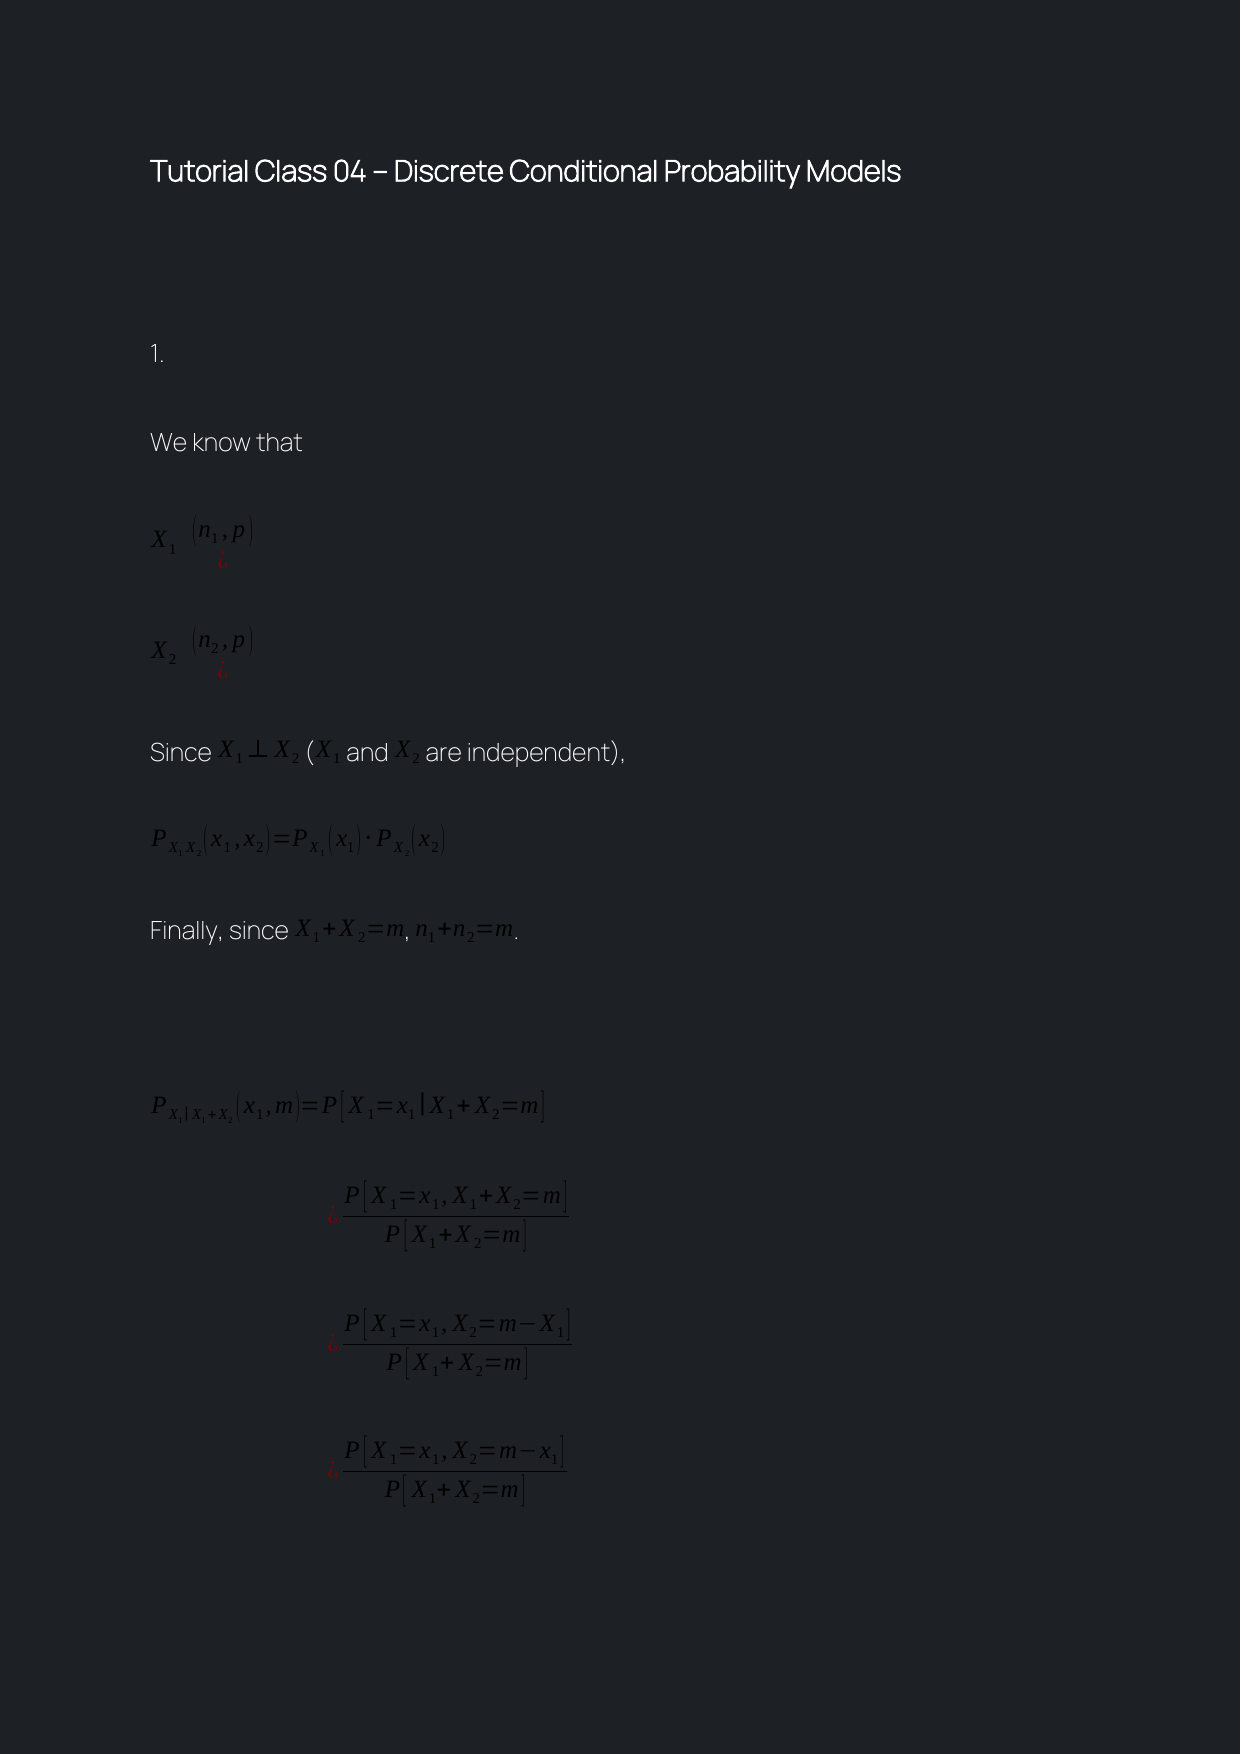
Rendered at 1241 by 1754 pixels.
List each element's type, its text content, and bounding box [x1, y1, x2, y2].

text Tutorial Class 04 – Discrete Conditional Probability Models [150, 150, 1090, 190]
text Since ( and are independent), [150, 734, 1090, 768]
text We know that [150, 425, 1090, 459]
text 1. [150, 336, 1090, 370]
text Finally, since , . [150, 913, 1090, 947]
